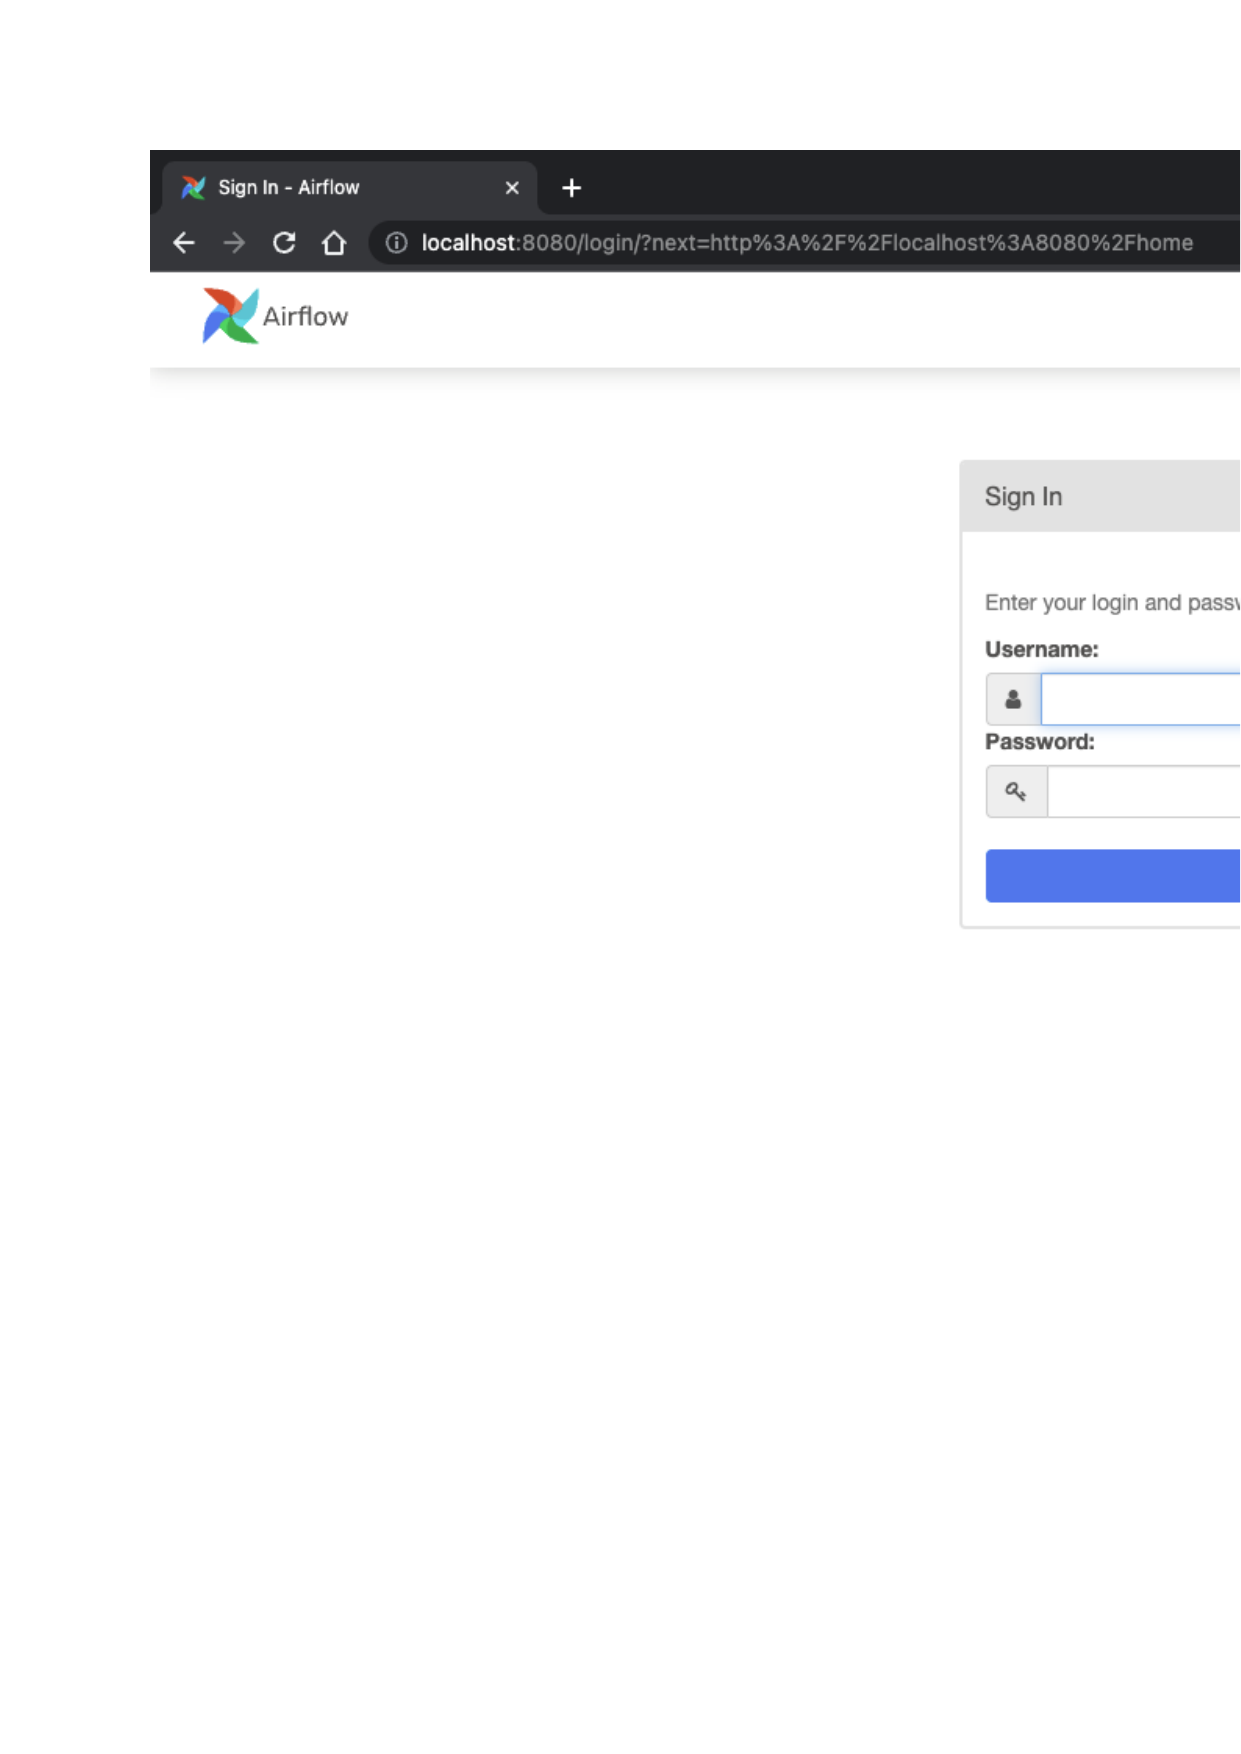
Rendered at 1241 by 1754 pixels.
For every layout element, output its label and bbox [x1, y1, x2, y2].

picture [150, 150, 1241, 1604]
